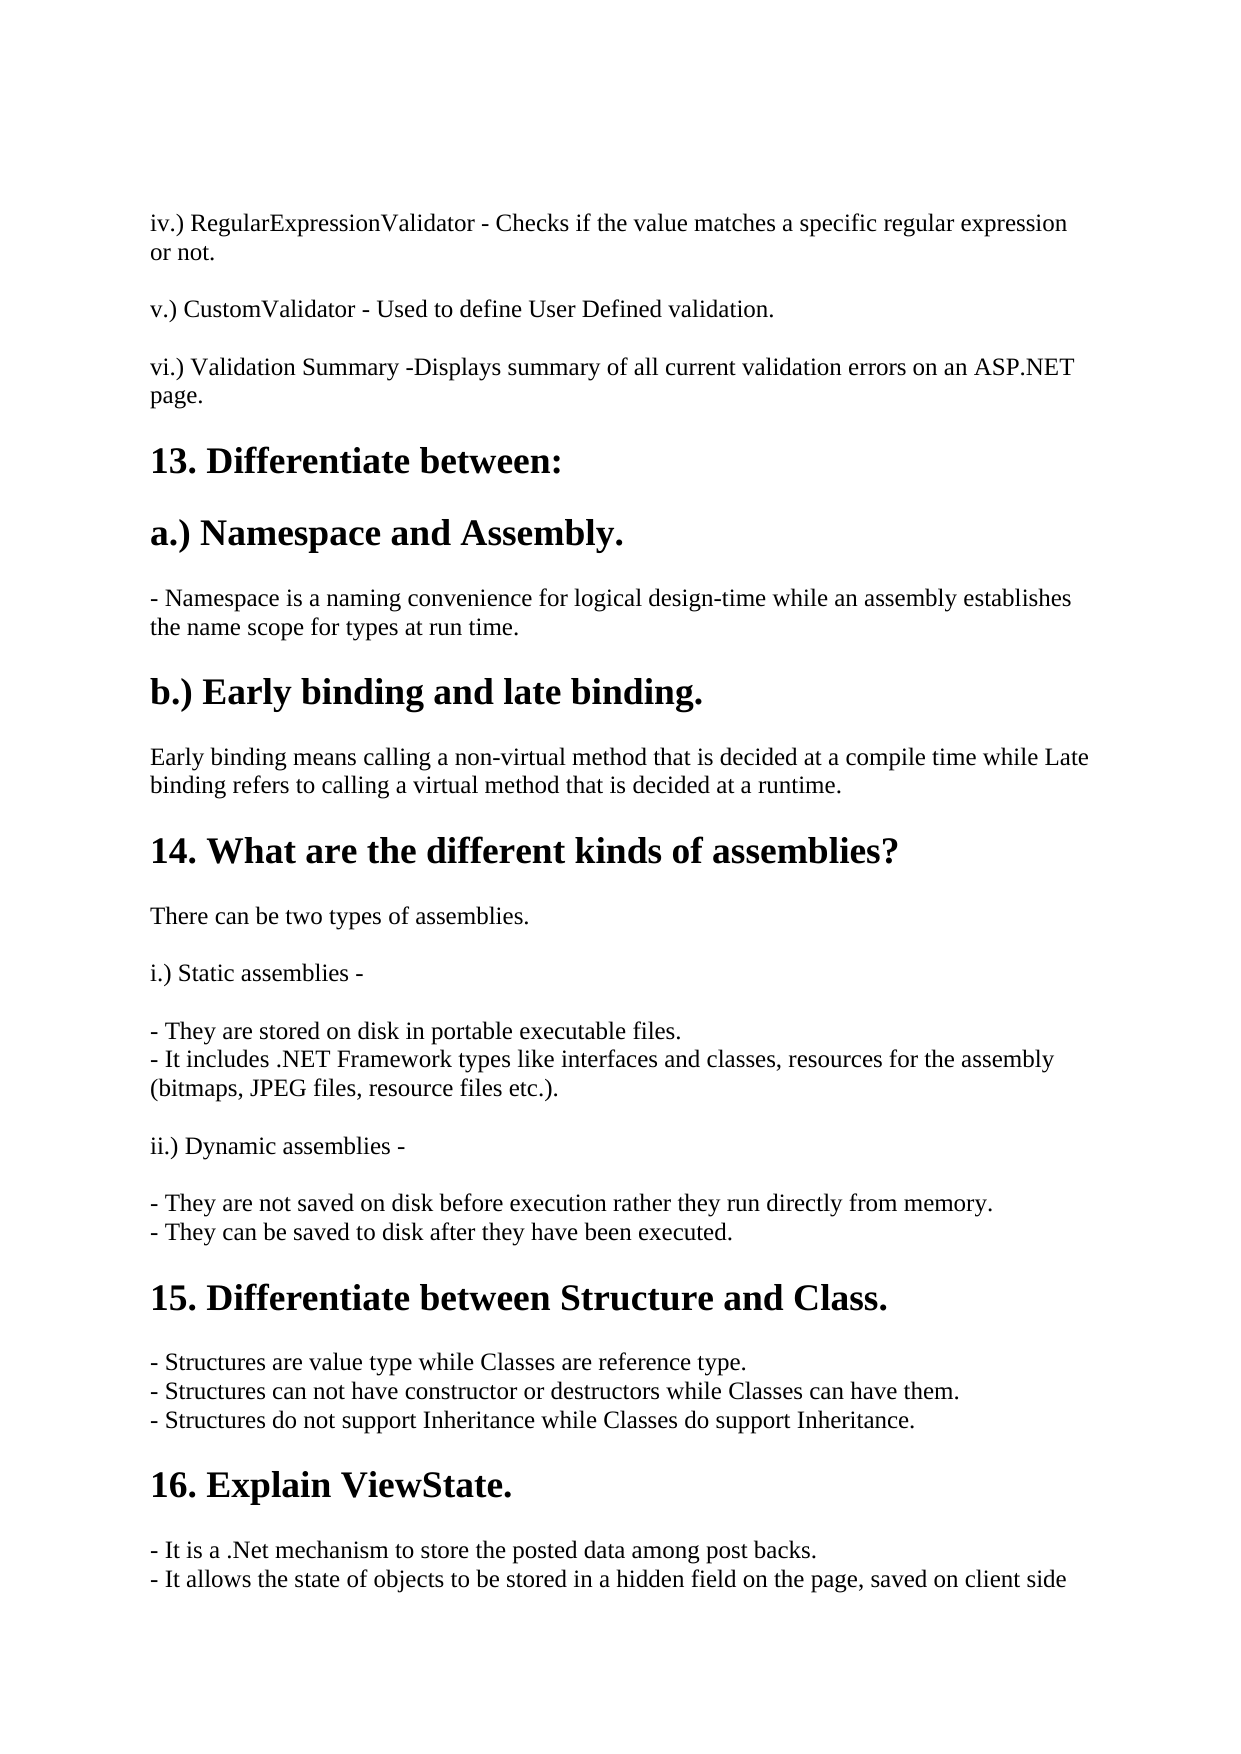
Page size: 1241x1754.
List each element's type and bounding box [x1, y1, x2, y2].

table_cell [150, 150, 1090, 1592]
